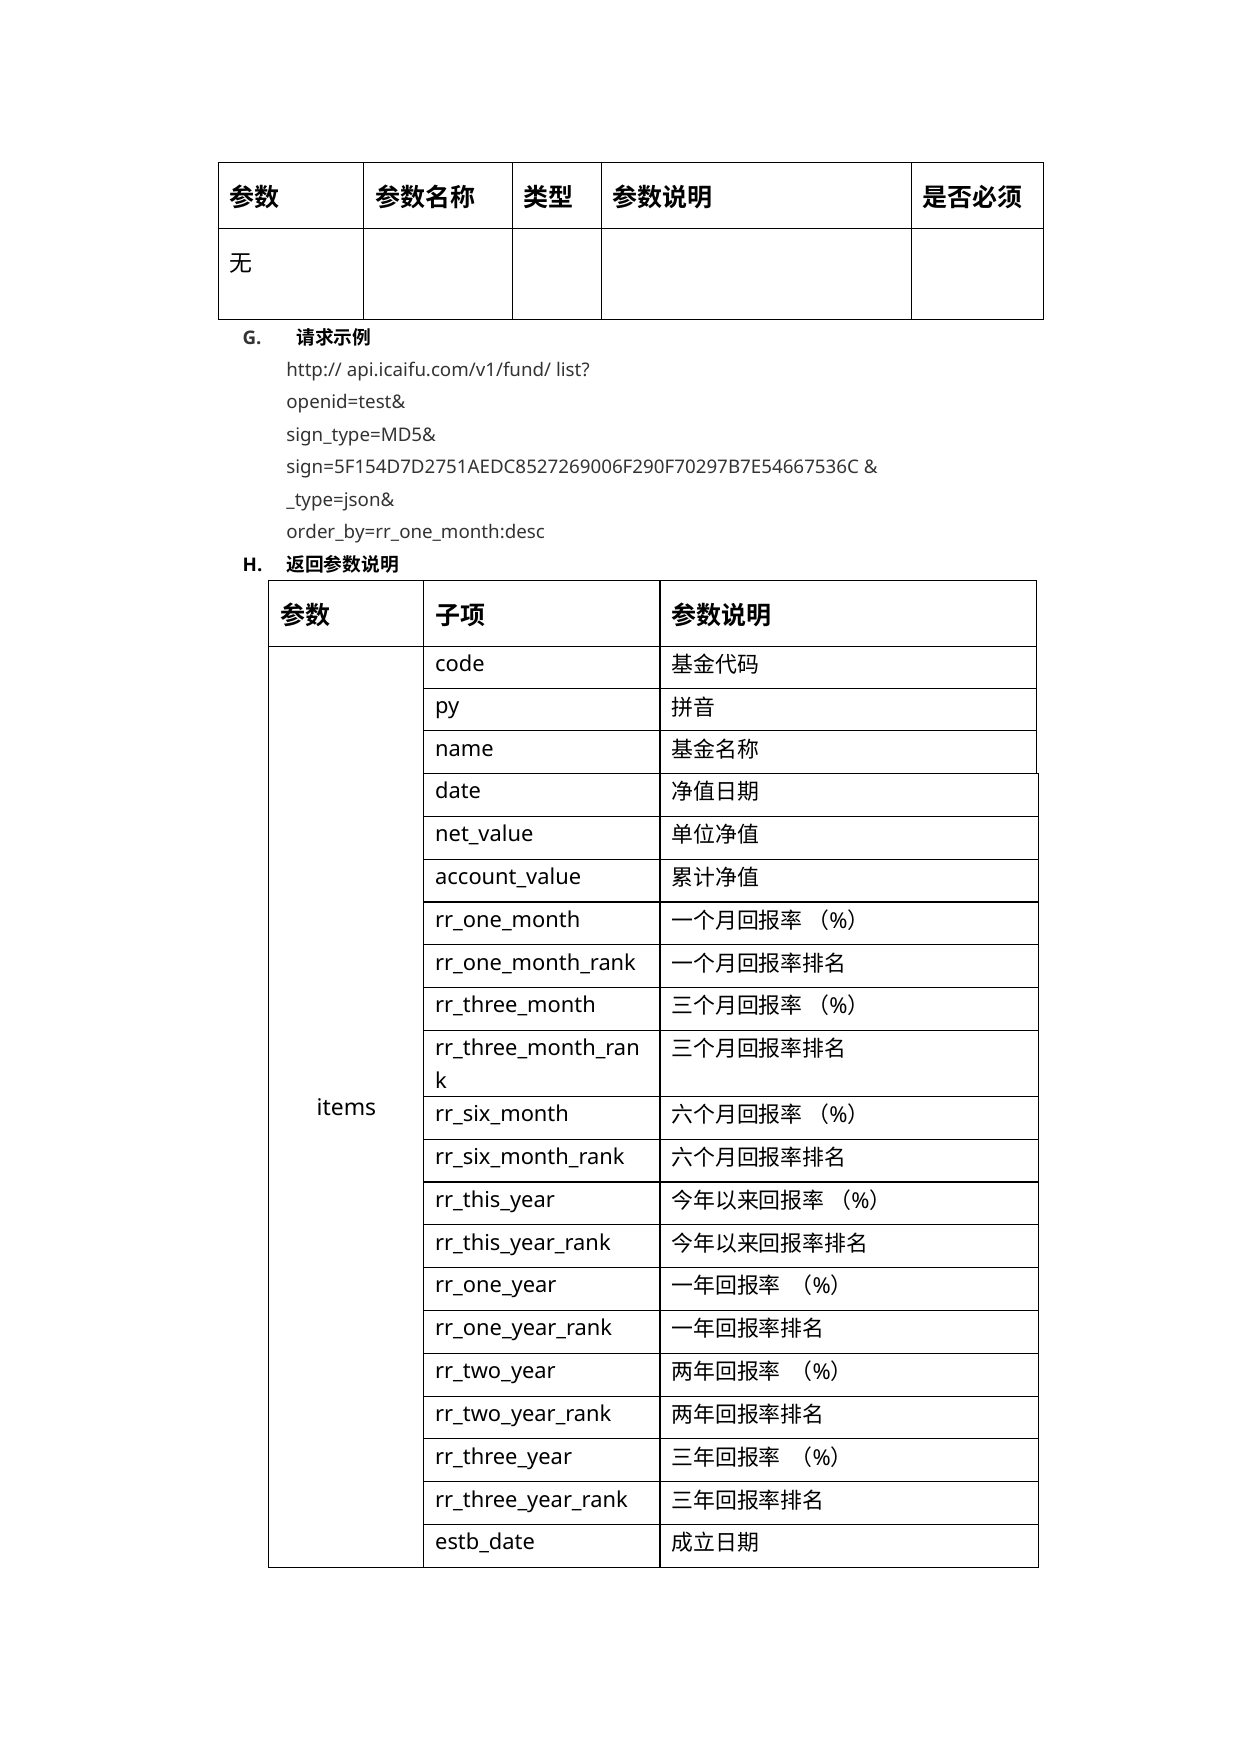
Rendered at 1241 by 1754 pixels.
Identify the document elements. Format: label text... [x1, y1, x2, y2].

list order_by=rr_one_month:desc [286, 515, 1053, 547]
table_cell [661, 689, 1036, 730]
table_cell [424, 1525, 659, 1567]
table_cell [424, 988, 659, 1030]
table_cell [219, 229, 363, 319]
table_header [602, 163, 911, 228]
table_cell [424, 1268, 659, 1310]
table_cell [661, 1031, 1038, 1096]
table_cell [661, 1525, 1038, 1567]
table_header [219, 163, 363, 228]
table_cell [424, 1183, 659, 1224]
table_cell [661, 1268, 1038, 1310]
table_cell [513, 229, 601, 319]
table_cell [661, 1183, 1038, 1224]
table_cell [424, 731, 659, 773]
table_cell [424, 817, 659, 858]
list http:// api.icaifu.com/v1/fund/ list? openid=test& sign_type=MD5& sign=5F154D7D2751AEDC8527269006F290F70297B7E54667536C & _type=json& [286, 352, 1053, 515]
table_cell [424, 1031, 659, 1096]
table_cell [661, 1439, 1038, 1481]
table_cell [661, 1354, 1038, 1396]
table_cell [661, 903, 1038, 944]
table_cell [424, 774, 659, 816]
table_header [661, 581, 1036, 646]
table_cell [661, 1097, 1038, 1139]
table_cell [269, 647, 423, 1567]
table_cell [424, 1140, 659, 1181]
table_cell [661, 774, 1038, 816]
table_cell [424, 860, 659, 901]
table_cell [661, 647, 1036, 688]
list 请求示例 [242, 320, 1053, 352]
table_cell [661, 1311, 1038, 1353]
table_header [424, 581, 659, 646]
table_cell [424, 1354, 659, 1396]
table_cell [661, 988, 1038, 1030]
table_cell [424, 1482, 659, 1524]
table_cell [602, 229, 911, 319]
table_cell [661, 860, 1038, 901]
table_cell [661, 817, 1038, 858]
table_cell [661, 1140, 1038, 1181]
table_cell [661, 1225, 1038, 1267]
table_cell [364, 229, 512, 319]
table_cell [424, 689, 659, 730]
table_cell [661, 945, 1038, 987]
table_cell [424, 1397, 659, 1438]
list 返回参数说明 [242, 547, 1053, 580]
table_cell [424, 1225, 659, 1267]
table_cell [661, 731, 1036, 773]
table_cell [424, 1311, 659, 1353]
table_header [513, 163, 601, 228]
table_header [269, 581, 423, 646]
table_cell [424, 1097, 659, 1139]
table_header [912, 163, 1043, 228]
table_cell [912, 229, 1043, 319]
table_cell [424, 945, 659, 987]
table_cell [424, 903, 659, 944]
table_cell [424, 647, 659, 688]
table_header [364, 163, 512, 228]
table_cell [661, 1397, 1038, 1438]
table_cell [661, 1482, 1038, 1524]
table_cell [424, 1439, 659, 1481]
